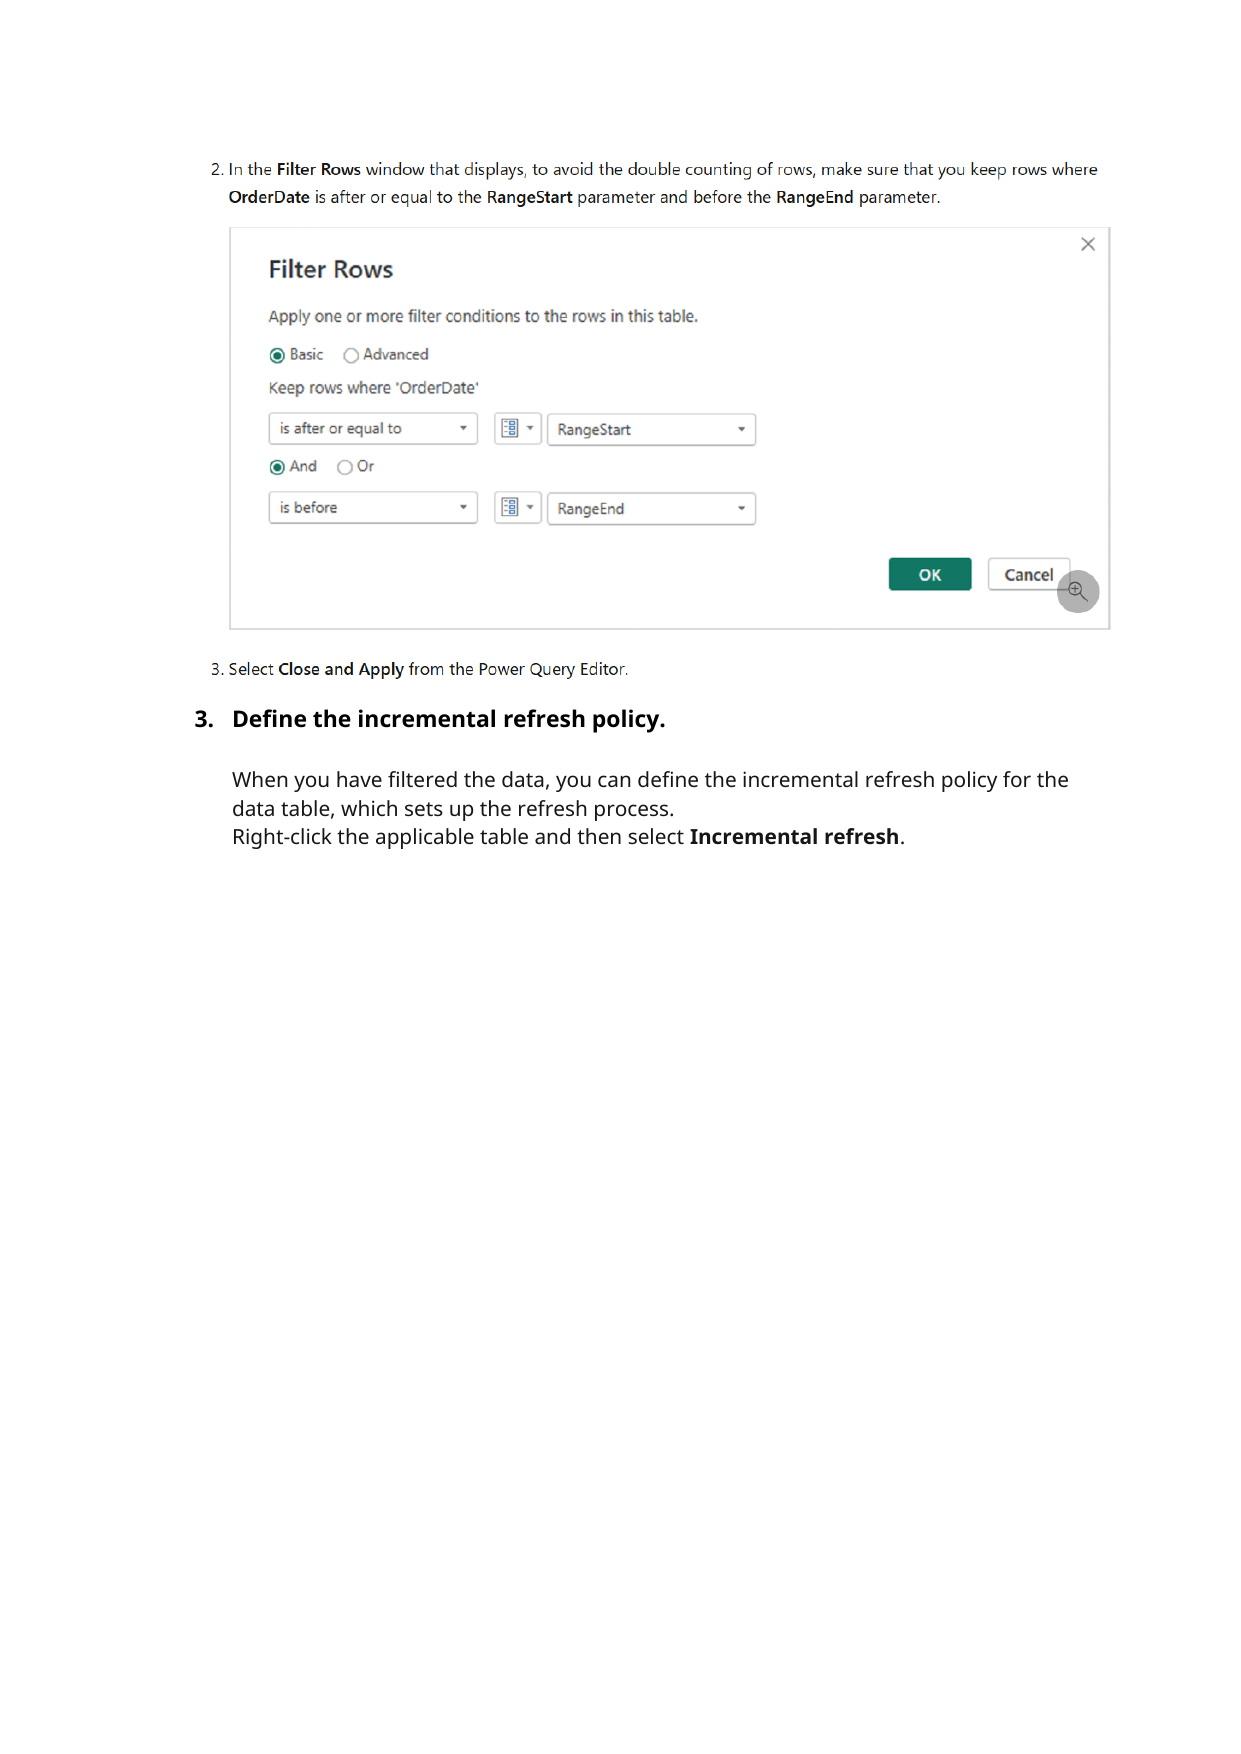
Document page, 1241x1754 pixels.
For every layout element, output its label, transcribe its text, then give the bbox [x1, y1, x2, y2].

list When you have filtered the data, you can define the incremental refresh policy for the data table, which sets up the refresh process. [232, 765, 1090, 822]
list Right-click the applicable table and then select Incremental refresh. [232, 822, 1090, 851]
list Define the incremental refresh policy. [194, 702, 1090, 734]
picture [194, 150, 1135, 684]
